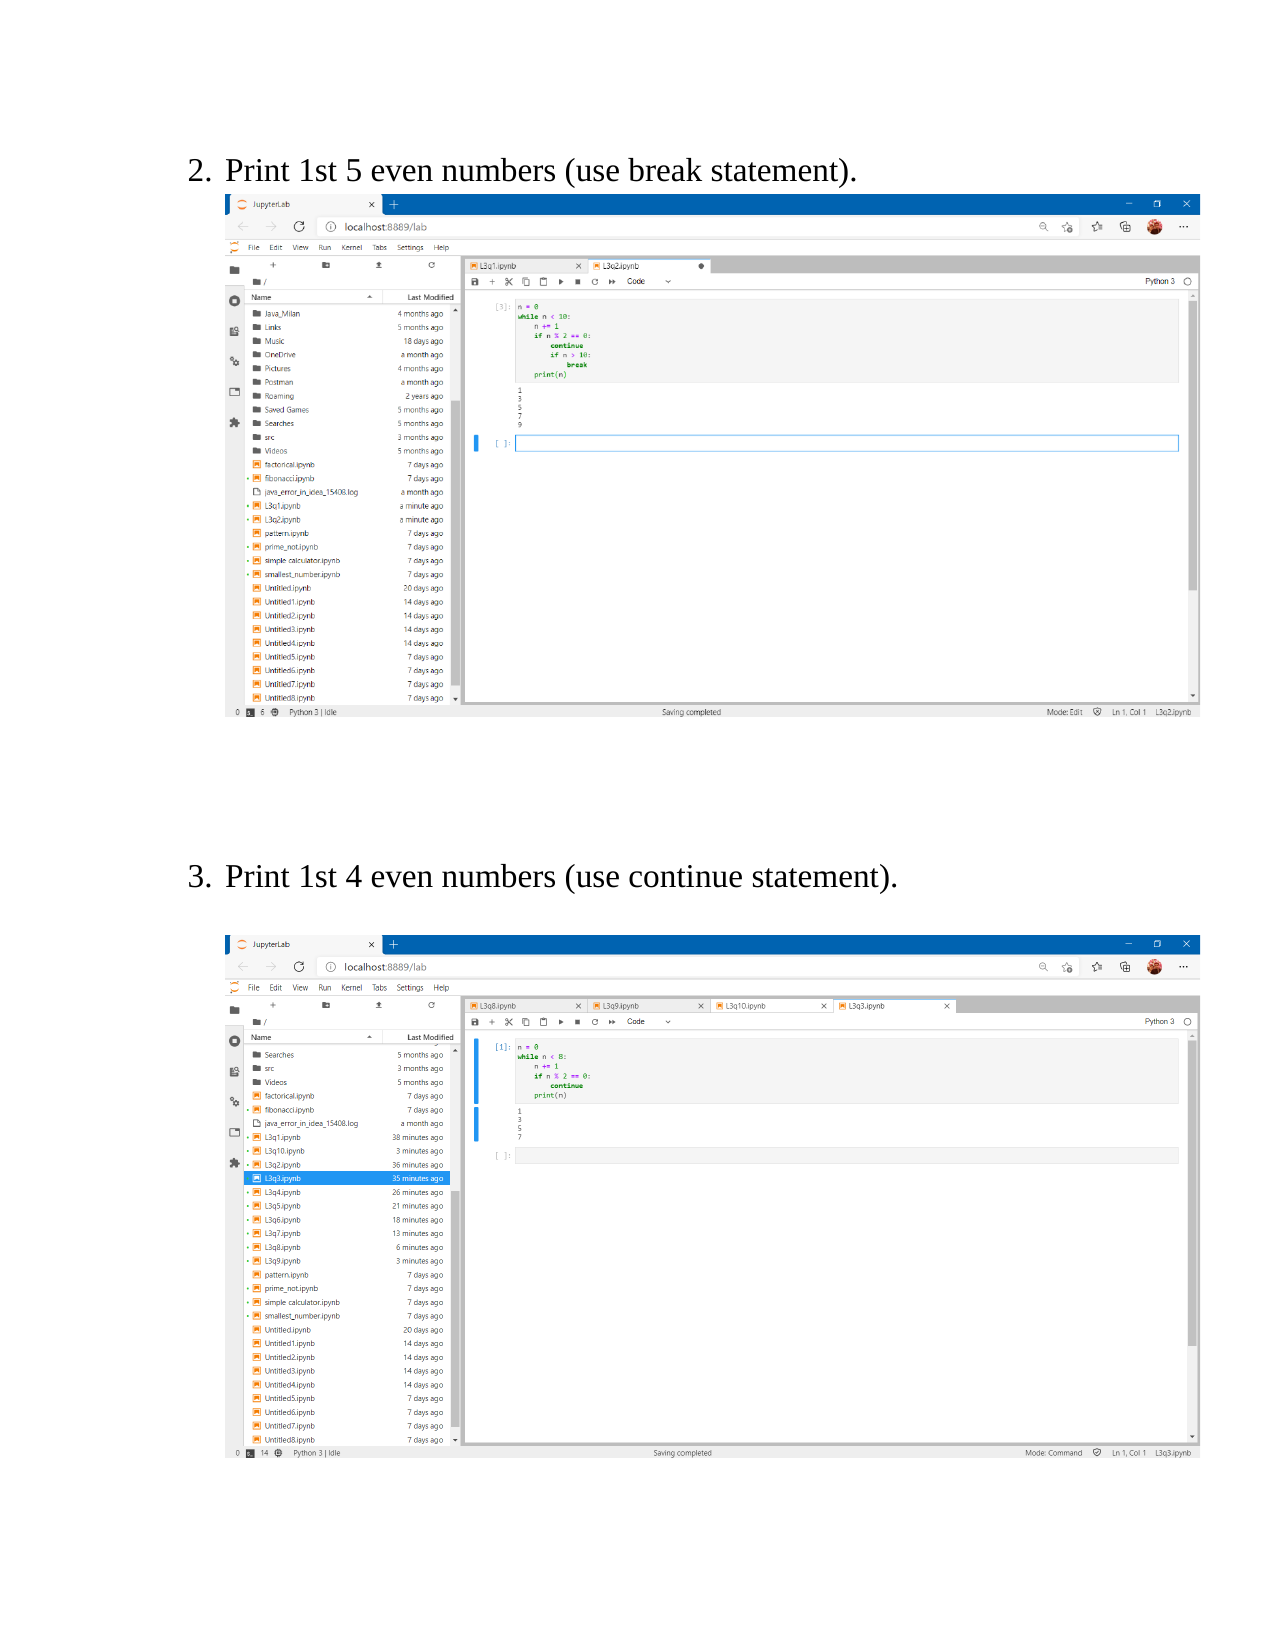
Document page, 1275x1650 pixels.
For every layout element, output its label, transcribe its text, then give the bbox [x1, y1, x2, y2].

picture [225, 935, 1200, 1458]
list Print 1st 4 even numbers (use continue statement). [187, 856, 1125, 894]
picture [225, 194, 1200, 717]
list Print 1st 5 even numbers (use break statement). [187, 150, 1125, 188]
